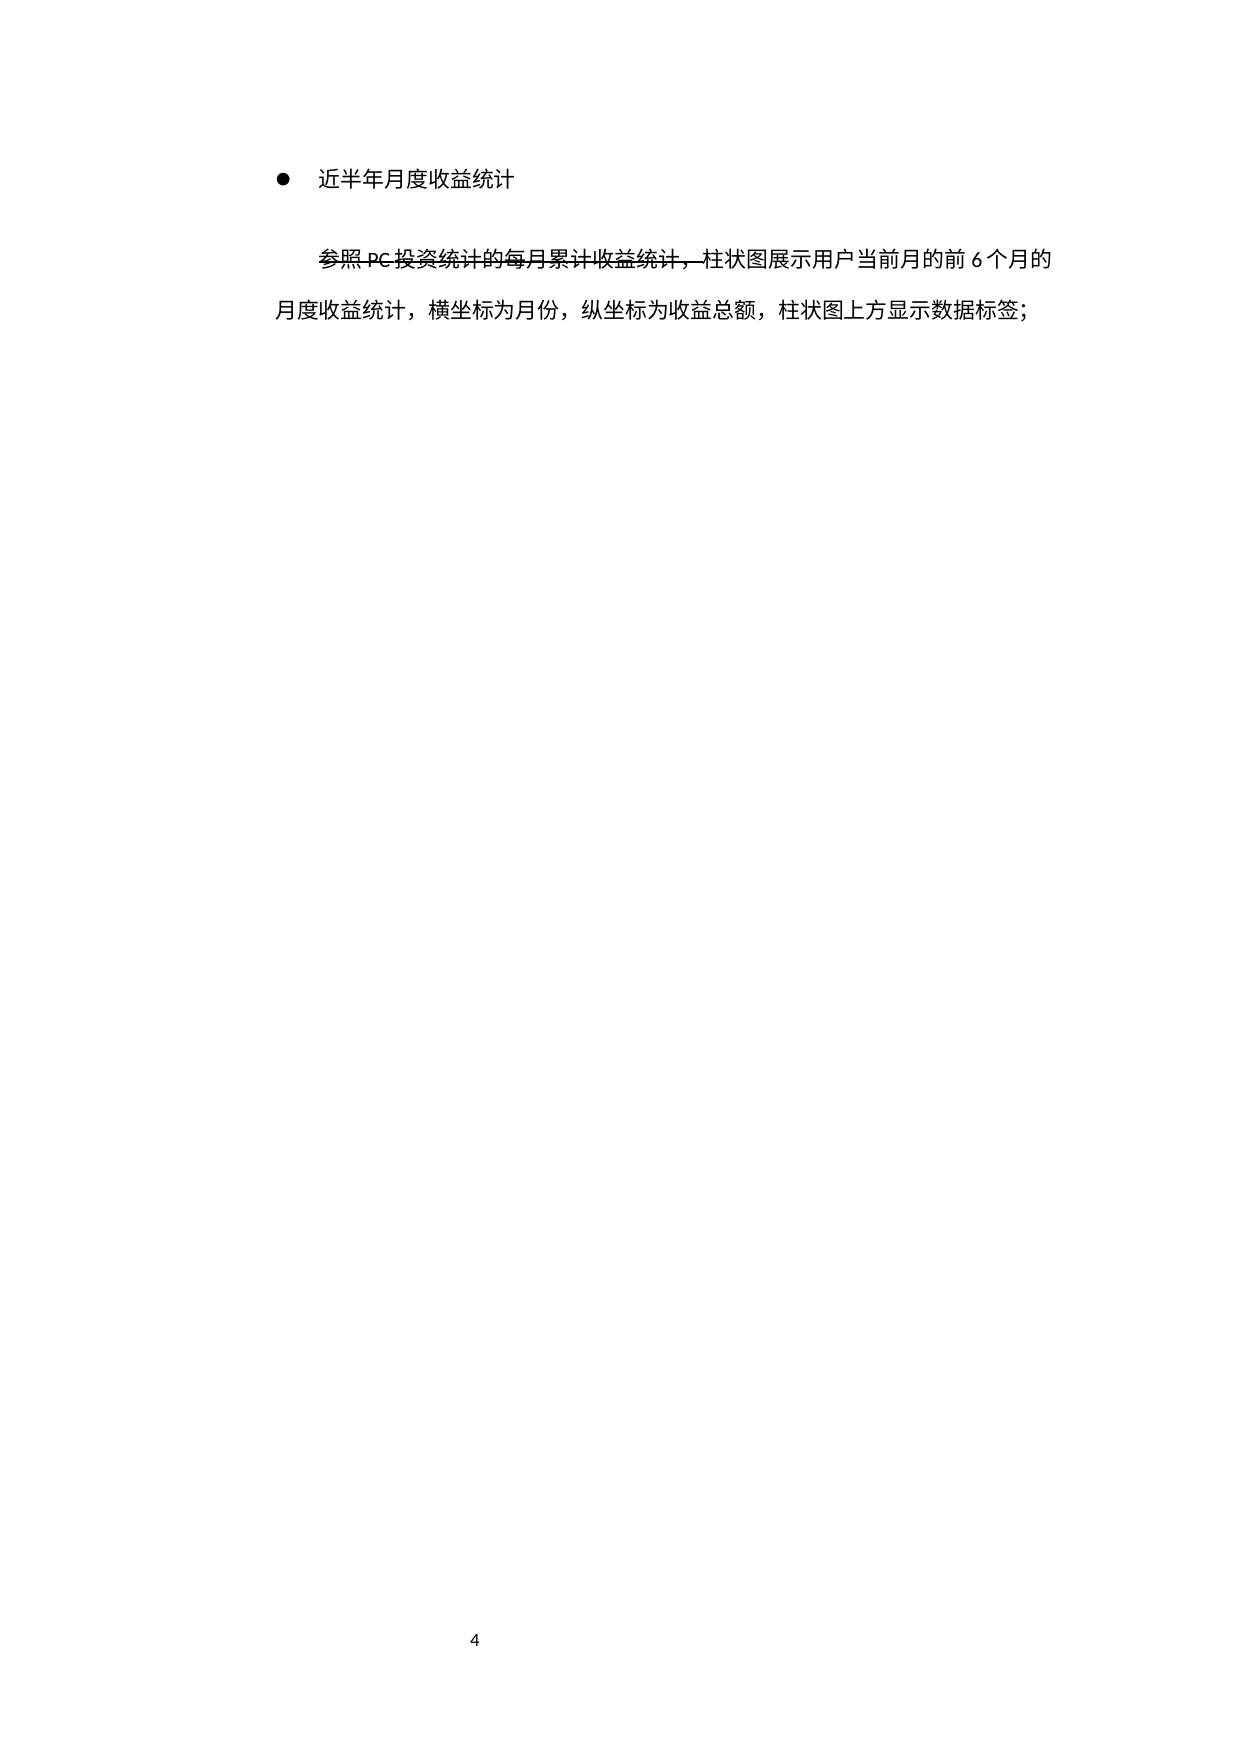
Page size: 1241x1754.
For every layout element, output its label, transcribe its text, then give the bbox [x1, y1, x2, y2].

list 近半年月度收益统计 [275, 162, 1053, 194]
list 参照PC投资统计的每月累计收益统计，柱状图展示用户当前月的前6个月的月度收益统计，横坐标为月份，纵坐标为收益总额，柱状图上方显示数据标签； [275, 242, 1053, 325]
